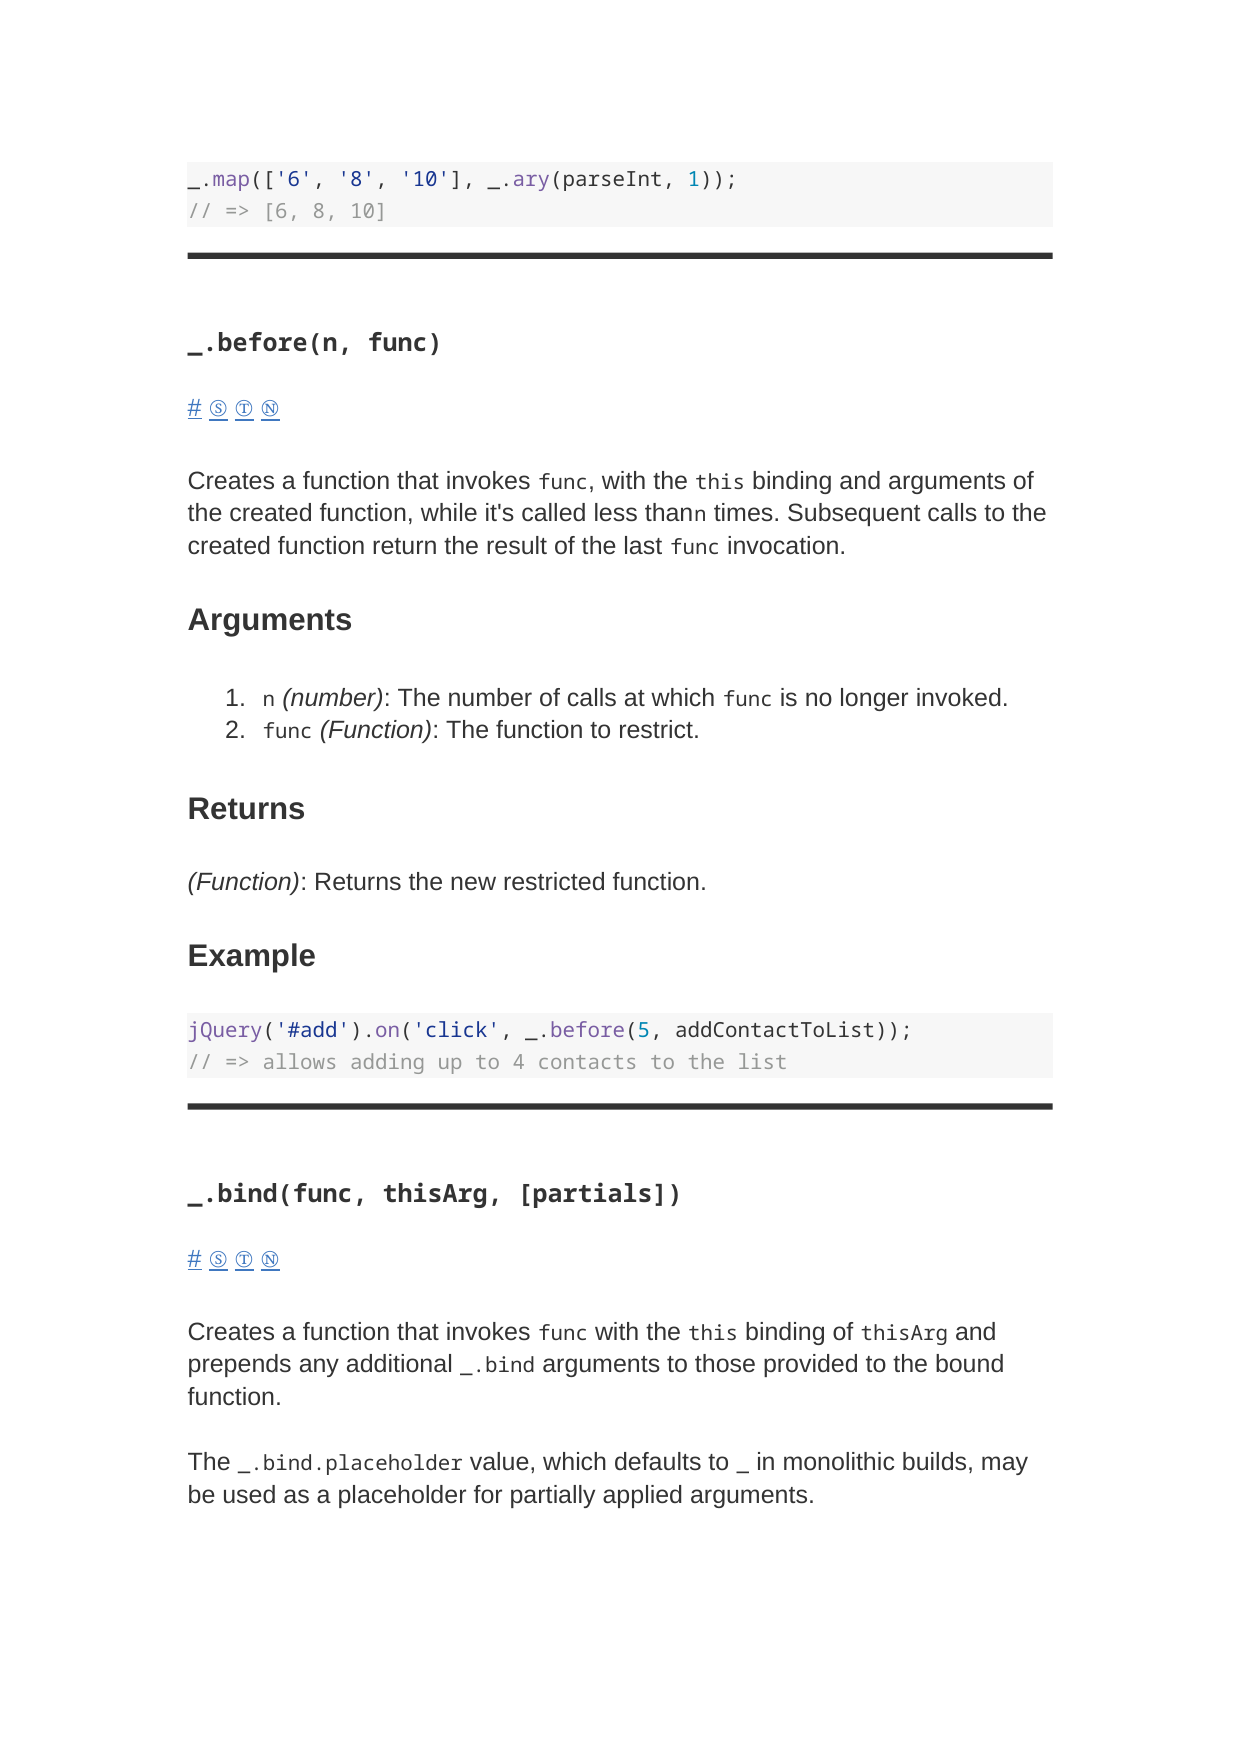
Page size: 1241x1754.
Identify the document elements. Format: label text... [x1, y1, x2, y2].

text # Ⓢ Ⓣ Ⓝ [187, 374, 1053, 439]
text (Function): Returns the new restricted function. [187, 865, 1053, 898]
text Arguments [187, 587, 1053, 652]
text // => allows adding up to 4 contacts to the list [187, 1045, 1053, 1078]
text // => [6, 8, 10] [187, 194, 1053, 227]
text jQuery('#add').on('click', _.before(5, addContactToList)); [187, 1013, 1053, 1045]
text # Ⓢ Ⓣ Ⓝ [187, 1225, 1053, 1290]
text _.before(n, func) [187, 309, 1053, 374]
list n (number): The number of calls at which func is no longer invoked. [225, 681, 1053, 714]
text _.bind(func, thisArg, [partials]) [187, 1160, 1053, 1225]
list func (Function): The function to restrict. [225, 714, 1053, 746]
text Creates a function that invokes func, with the this binding and arguments of the created function, while it's called less thann times. Subsequent calls to the created function return the result of the last func invocation. [187, 464, 1053, 562]
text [187, 1315, 1053, 1510]
text Example [187, 923, 1053, 988]
text _.map(['6', '8', '10'], _.ary(parseInt, 1)); [187, 162, 1053, 194]
text Returns [187, 775, 1053, 840]
